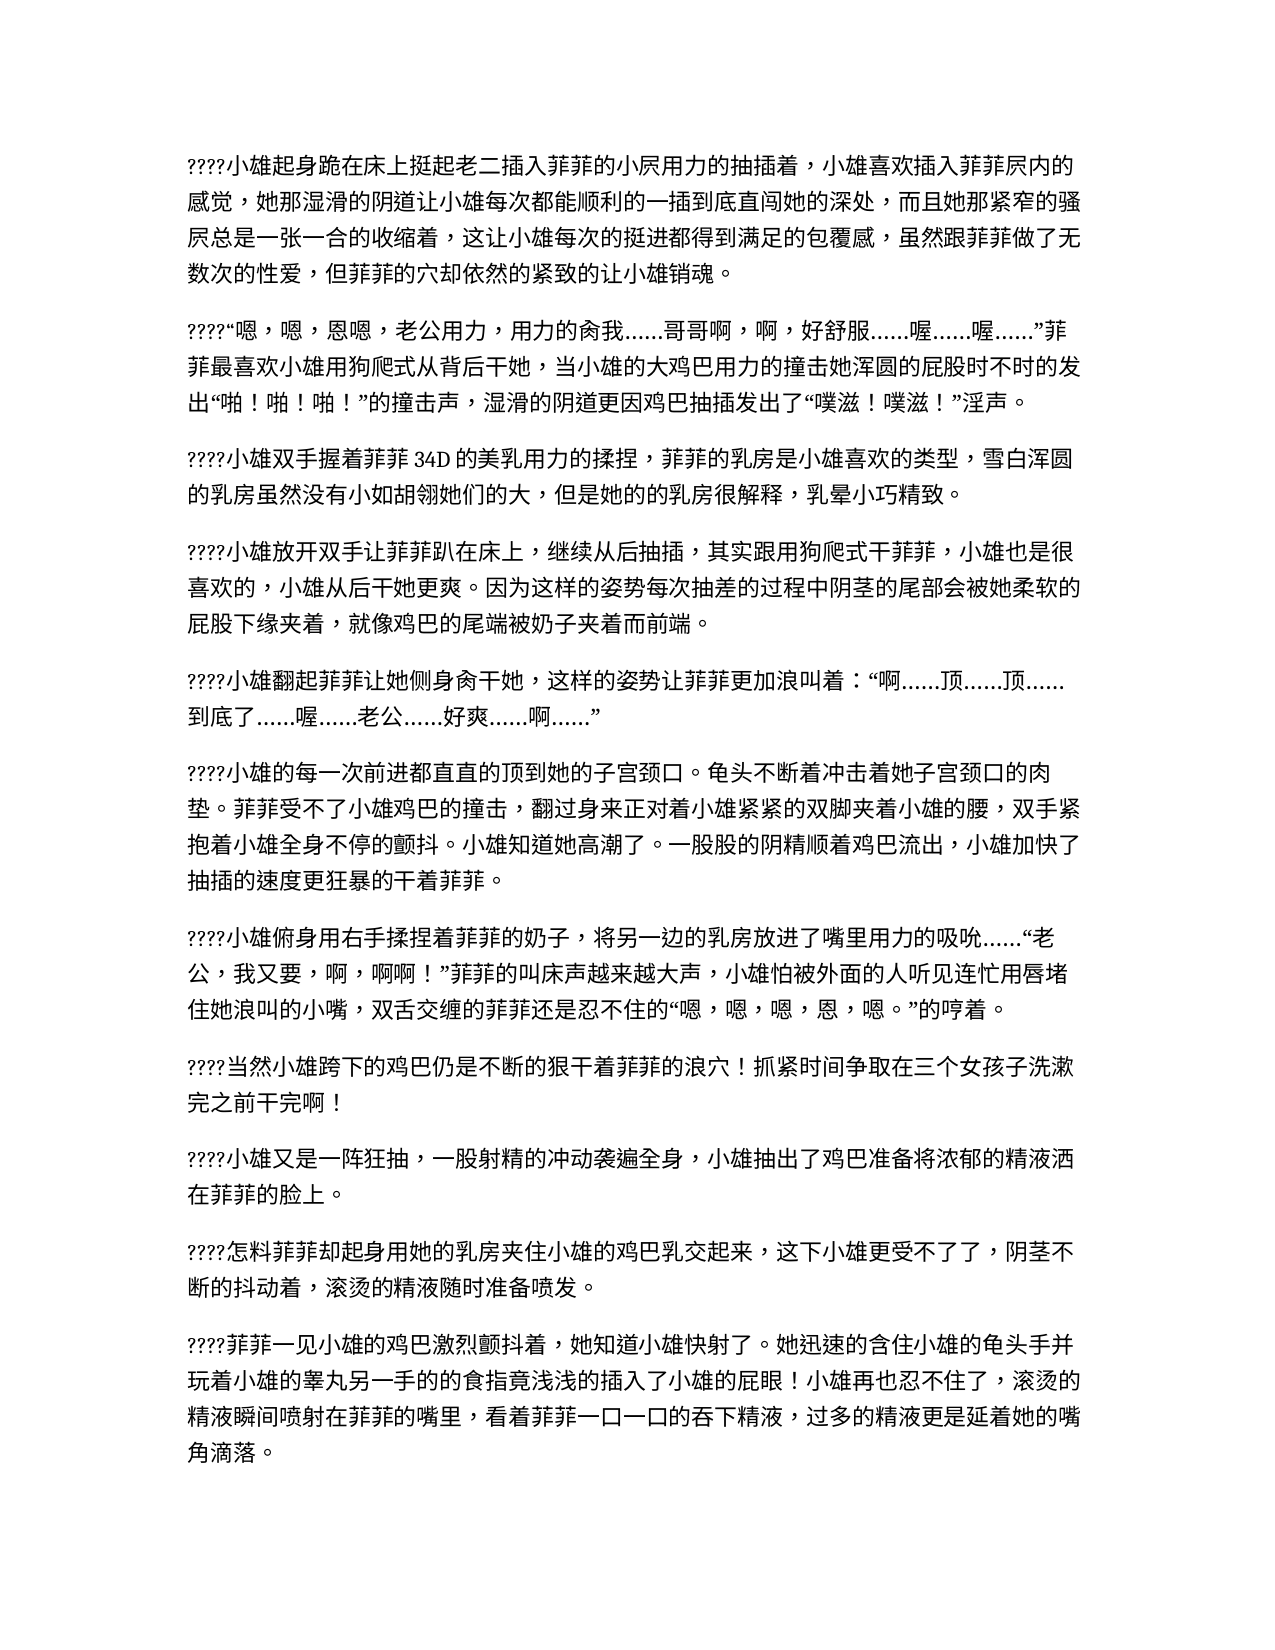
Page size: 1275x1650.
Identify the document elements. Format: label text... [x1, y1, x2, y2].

text ????小雄又是一阵狂抽，一股射精的冲动袭遍全身，小雄抽出了鸡巴准备将浓郁的精液洒在菲菲的脸上。 [187, 1143, 1087, 1210]
text ????小雄的每一次前进都直直的顶到她的子宫颈口。龟头不断着冲击着她子宫颈口的肉垫。菲菲受不了小雄鸡巴的撞击，翻过身来正对着小雄紧紧的双脚夹着小雄的腰，双手紧抱着小雄全身不停的颤抖。小雄知道她高潮了。一股股的阴精顺着鸡巴流出，小雄加快了抽插的速度更狂暴的干着菲菲。 [187, 757, 1087, 896]
text ????小雄放开双手让菲菲趴在床上，继续从后抽插，其实跟用狗爬式干菲菲，小雄也是很喜欢的，小雄从后干她更爽。因为这样的姿势每次抽差的过程中阴茎的尾部会被她柔软的屁股下缘夹着，就像鸡巴的尾端被奶子夹着而前端。 [187, 536, 1087, 639]
text ????怎料菲菲却起身用她的乳房夹住小雄的鸡巴乳交起来，这下小雄更受不了了，阴茎不断的抖动着，滚烫的精液随时准备喷发。 [187, 1236, 1087, 1303]
text ????小雄双手握着菲菲34D的美乳用力的揉捏，菲菲的乳房是小雄喜欢的类型，雪白浑圆的乳房虽然没有小如胡翎她们的大，但是她的的乳房很解释，乳晕小巧精致。 [187, 443, 1087, 510]
text ????小雄翻起菲菲让她侧身肏干她，这样的姿势让菲菲更加浪叫着：“啊……顶……顶……到底了……喔……老公……好爽……啊……” [187, 664, 1087, 732]
text ????菲菲一见小雄的鸡巴激烈颤抖着，她知道小雄快射了。她迅速的含住小雄的龟头手并玩着小雄的睾丸另一手的的食指竟浅浅的插入了小雄的屁眼！小雄再也忍不住了，滚烫的精液瞬间喷射在菲菲的嘴里，看着菲菲一口一口的吞下精液，过多的精液更是延着她的嘴角滴落。 [187, 1329, 1087, 1468]
text ????“嗯，嗯，恩嗯，老公用力，用力的肏我……哥哥啊，啊，好舒服……喔……喔……”菲菲最喜欢小雄用狗爬式从背后干她，当小雄的大鸡巴用力的撞击她浑圆的屁股时不时的发出“啪！啪！啪！”的撞击声，湿滑的阴道更因鸡巴抽插发出了“噗滋！噗滋！”淫声。 [187, 314, 1087, 418]
text ????小雄俯身用右手揉捏着菲菲的奶子，将另一边的乳房放进了嘴里用力的吸吮……“老公，我又要，啊，啊啊！”菲菲的叫床声越来越大声，小雄怕被外面的人听见连忙用唇堵住她浪叫的小嘴，双舌交缠的菲菲还是忍不住的“嗯，嗯，嗯，恩，嗯。”的哼着。 [187, 922, 1087, 1025]
text ????小雄起身跪在床上挺起老二插入菲菲的小屄用力的抽插着，小雄喜欢插入菲菲屄内的感觉，她那湿滑的阴道让小雄每次都能顺利的一插到底直闯她的深处，而且她那紧窄的骚屄总是一张一合的收缩着，这让小雄每次的挺进都得到满足的包覆感，虽然跟菲菲做了无数次的性爱，但菲菲的穴却依然的紧致的让小雄销魂。 [187, 150, 1087, 289]
text ????当然小雄跨下的鸡巴仍是不断的狠干着菲菲的浪穴！抓紧时间争取在三个女孩子洗漱完之前干完啊！ [187, 1051, 1087, 1118]
